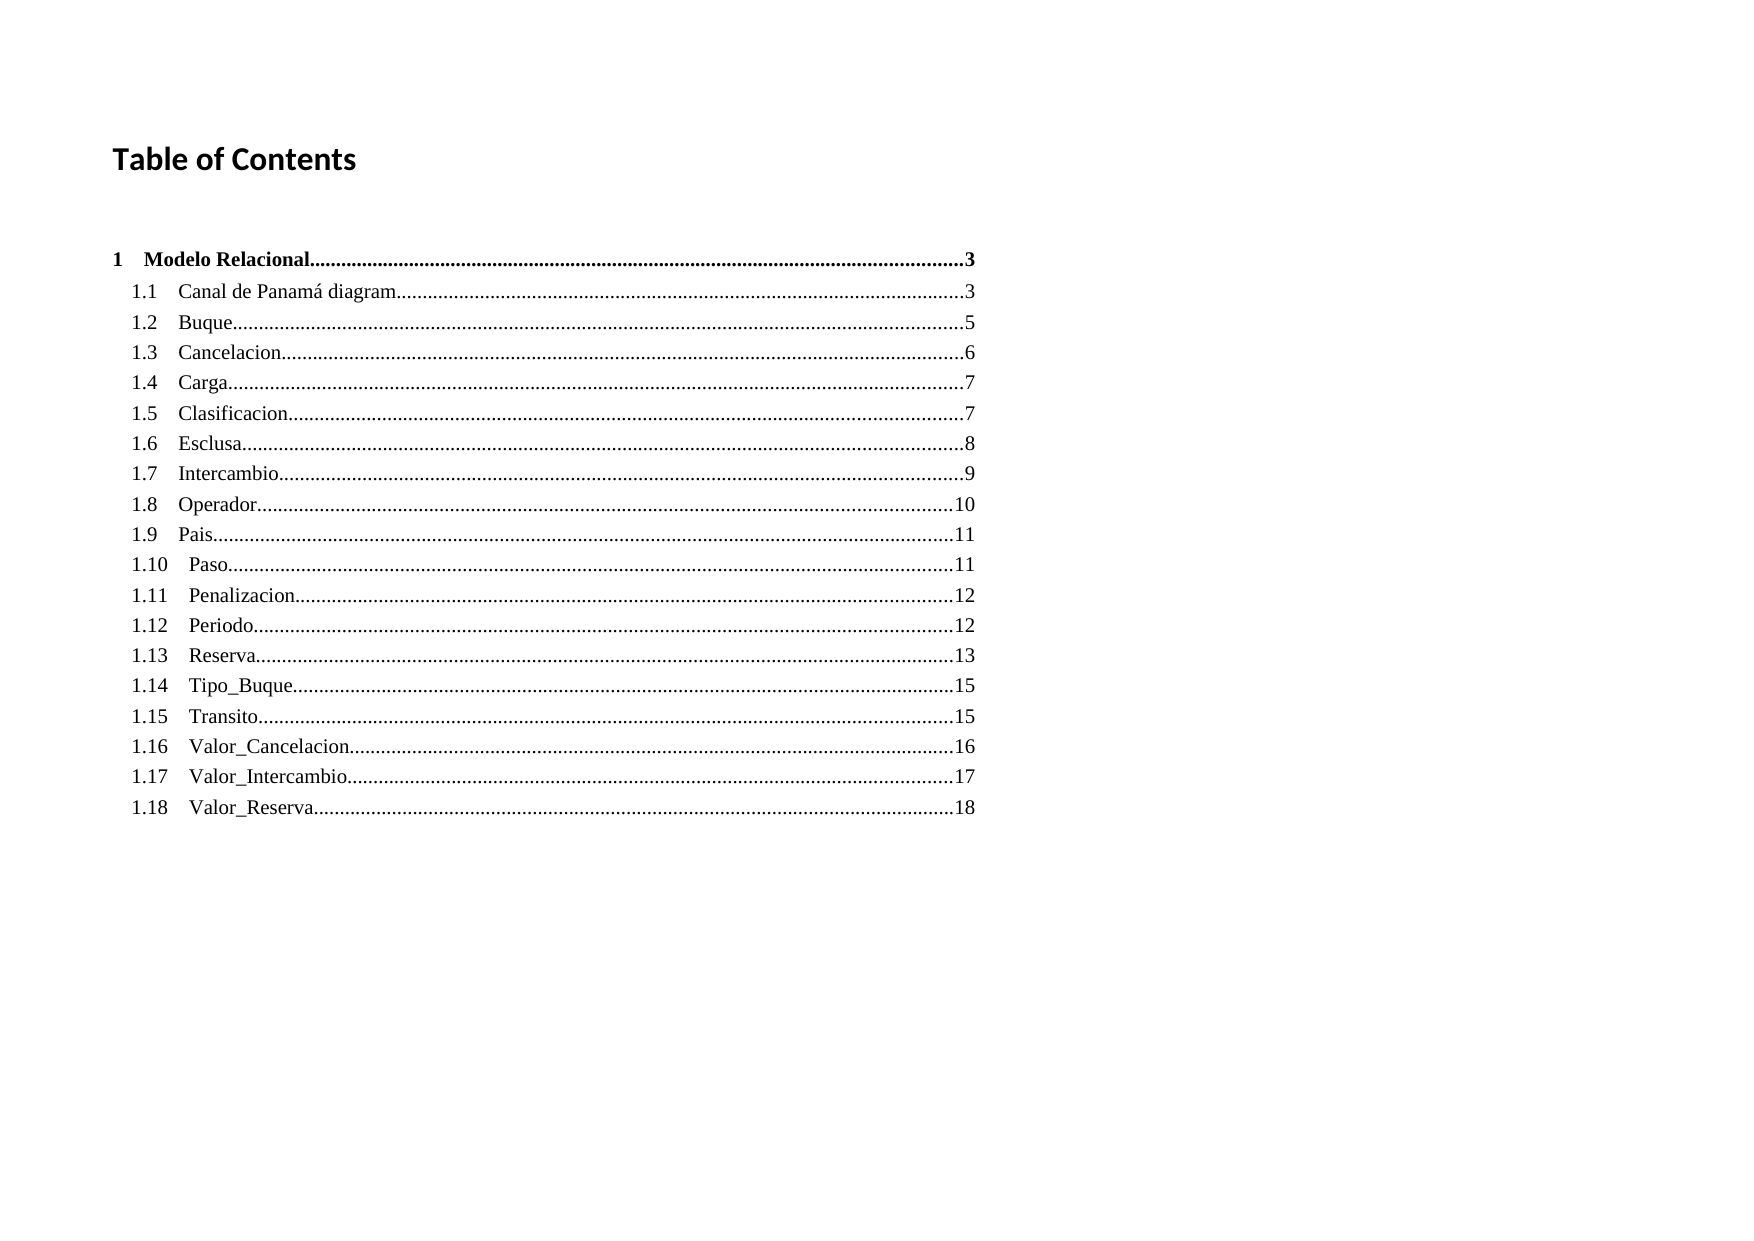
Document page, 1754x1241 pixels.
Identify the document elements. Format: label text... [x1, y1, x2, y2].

text 1.10 Paso 11 [131, 552, 1566, 576]
text 1.17 Valor_Intercambio 17 [131, 764, 1566, 788]
text 1.4 Carga 7 [131, 370, 1566, 394]
text 1.15 Transito 15 [131, 704, 1566, 728]
text 1.3 Cancelacion 6 [131, 340, 1566, 364]
text 1.5 Clasificacion 7 [131, 401, 1566, 425]
text 1.9 Pais 11 [131, 522, 1566, 546]
text 1.1 Canal de Panamá diagram 3 [131, 279, 1566, 303]
text 1.13 Reserva 13 [131, 643, 1566, 667]
text 1.7 Intercambio 9 [131, 461, 1566, 485]
text 1.18 Valor_Reserva 18 [131, 795, 1566, 819]
text 1.16 Valor_Cancelacion 16 [131, 734, 1566, 758]
text 1.2 Buque 5 [131, 310, 1566, 334]
text 1.12 Periodo 12 [131, 613, 1566, 637]
text 1.11 Penalizacion 12 [131, 582, 1566, 607]
text 1.14 Tipo_Buque 15 [131, 673, 1566, 697]
subtitle Table of Contents [112, 137, 1641, 178]
text 1.6 Esclusa 8 [131, 431, 1566, 455]
text 1 Modelo Relacional 3 [112, 247, 1566, 271]
text 1.8 Operador 10 [131, 492, 1566, 516]
